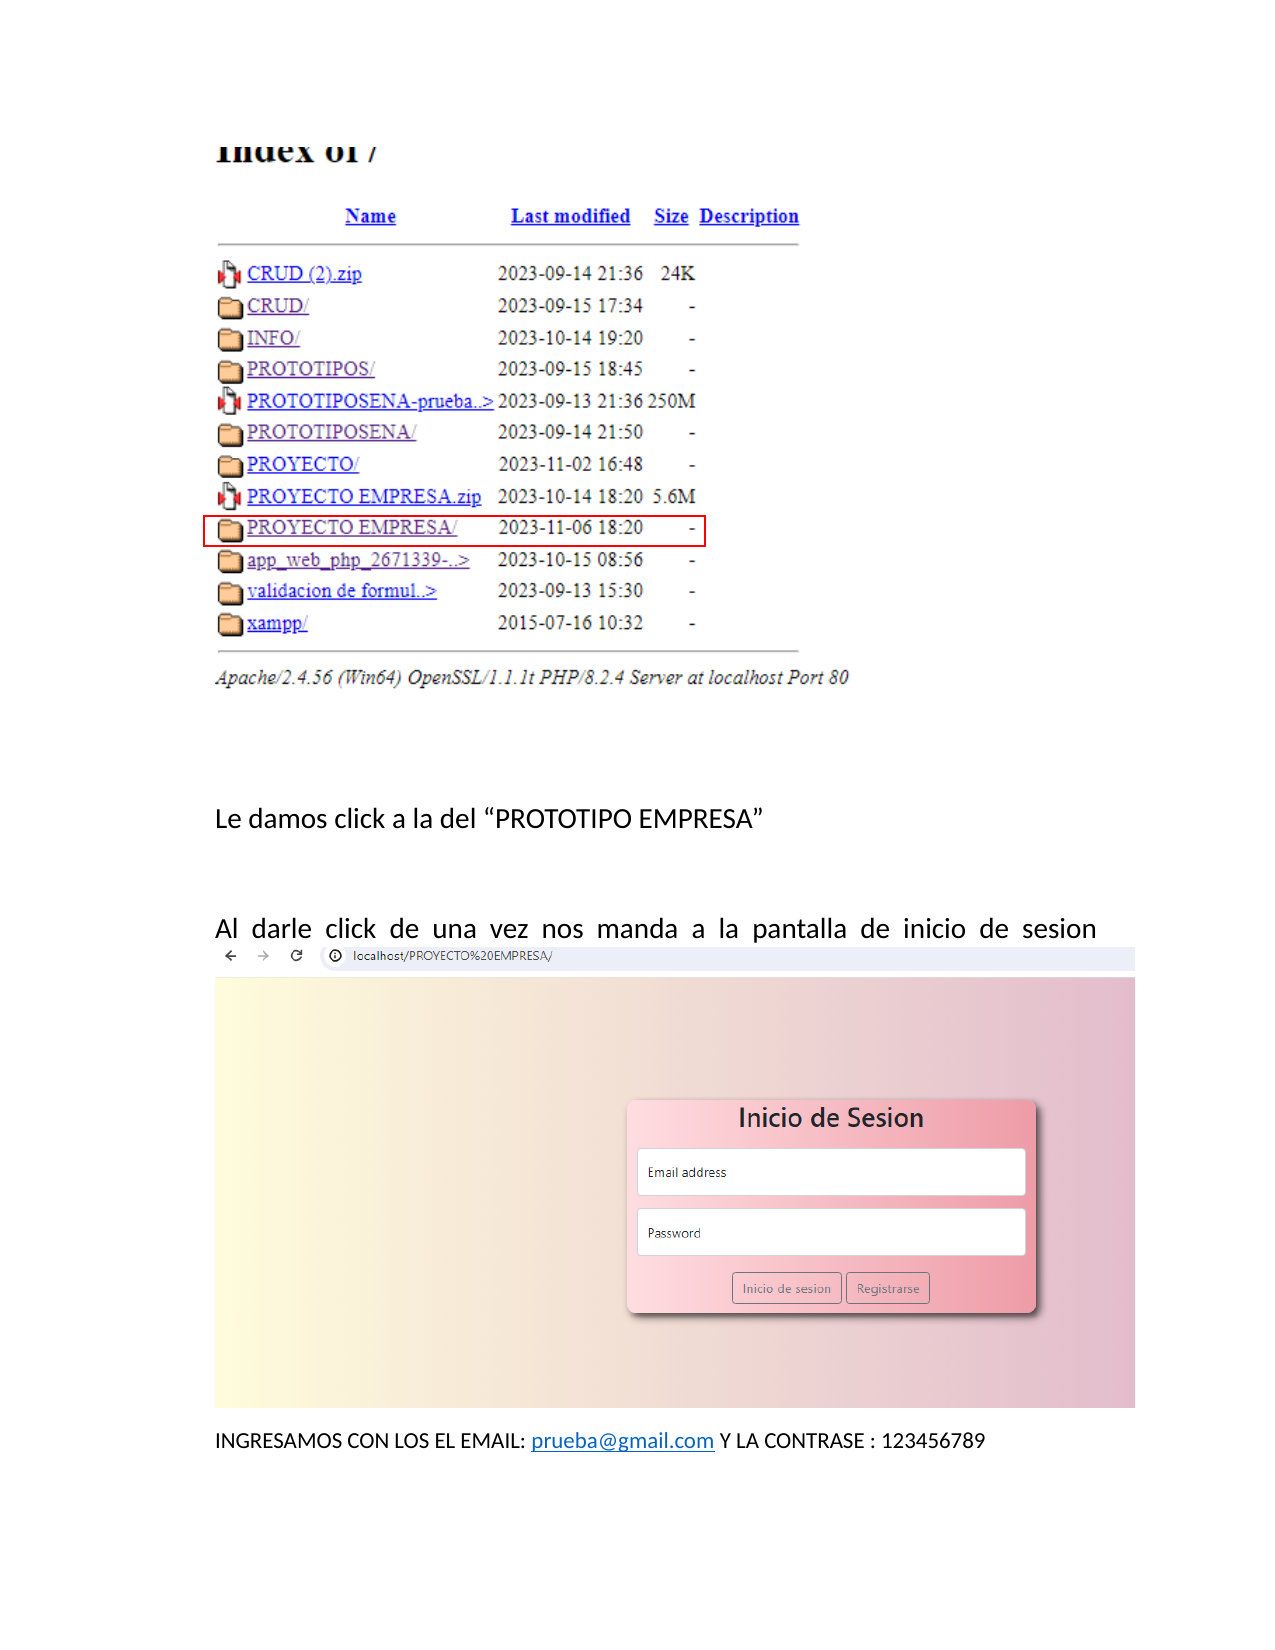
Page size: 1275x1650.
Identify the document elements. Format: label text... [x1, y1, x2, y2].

text Le damos click a la del “PROTOTIPO EMPRESA” [215, 800, 1098, 835]
text Al darle click de una vez nos manda a la pantalla de inicio de sesion [215, 910, 1098, 947]
picture [214, 947, 1136, 1408]
picture [214, 517, 704, 545]
text INGRESAMOS CON LOS EL EMAIL: prueba@gmail.com Y LA CONTRASE : 123456789 [215, 1427, 1098, 1454]
picture [214, 147, 1136, 781]
